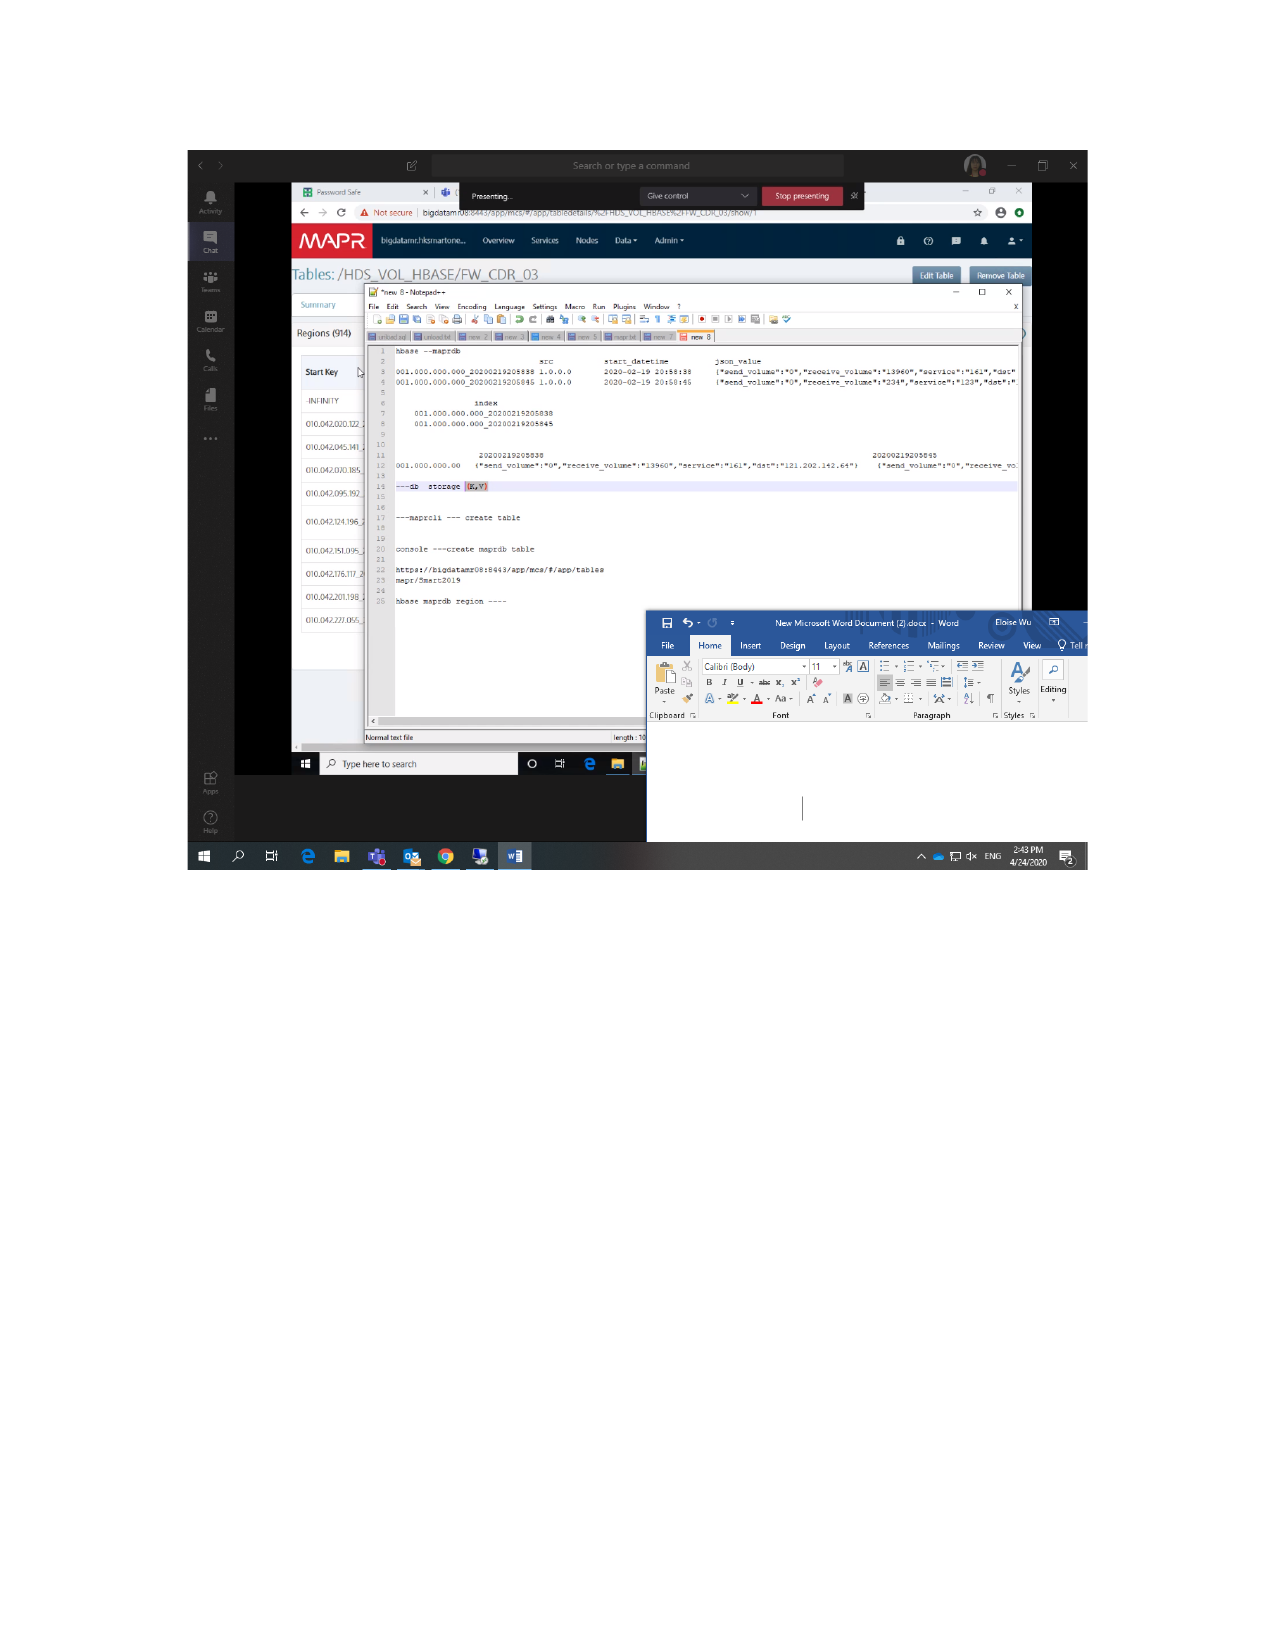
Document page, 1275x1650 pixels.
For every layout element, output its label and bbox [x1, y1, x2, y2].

picture [187, 150, 1088, 870]
